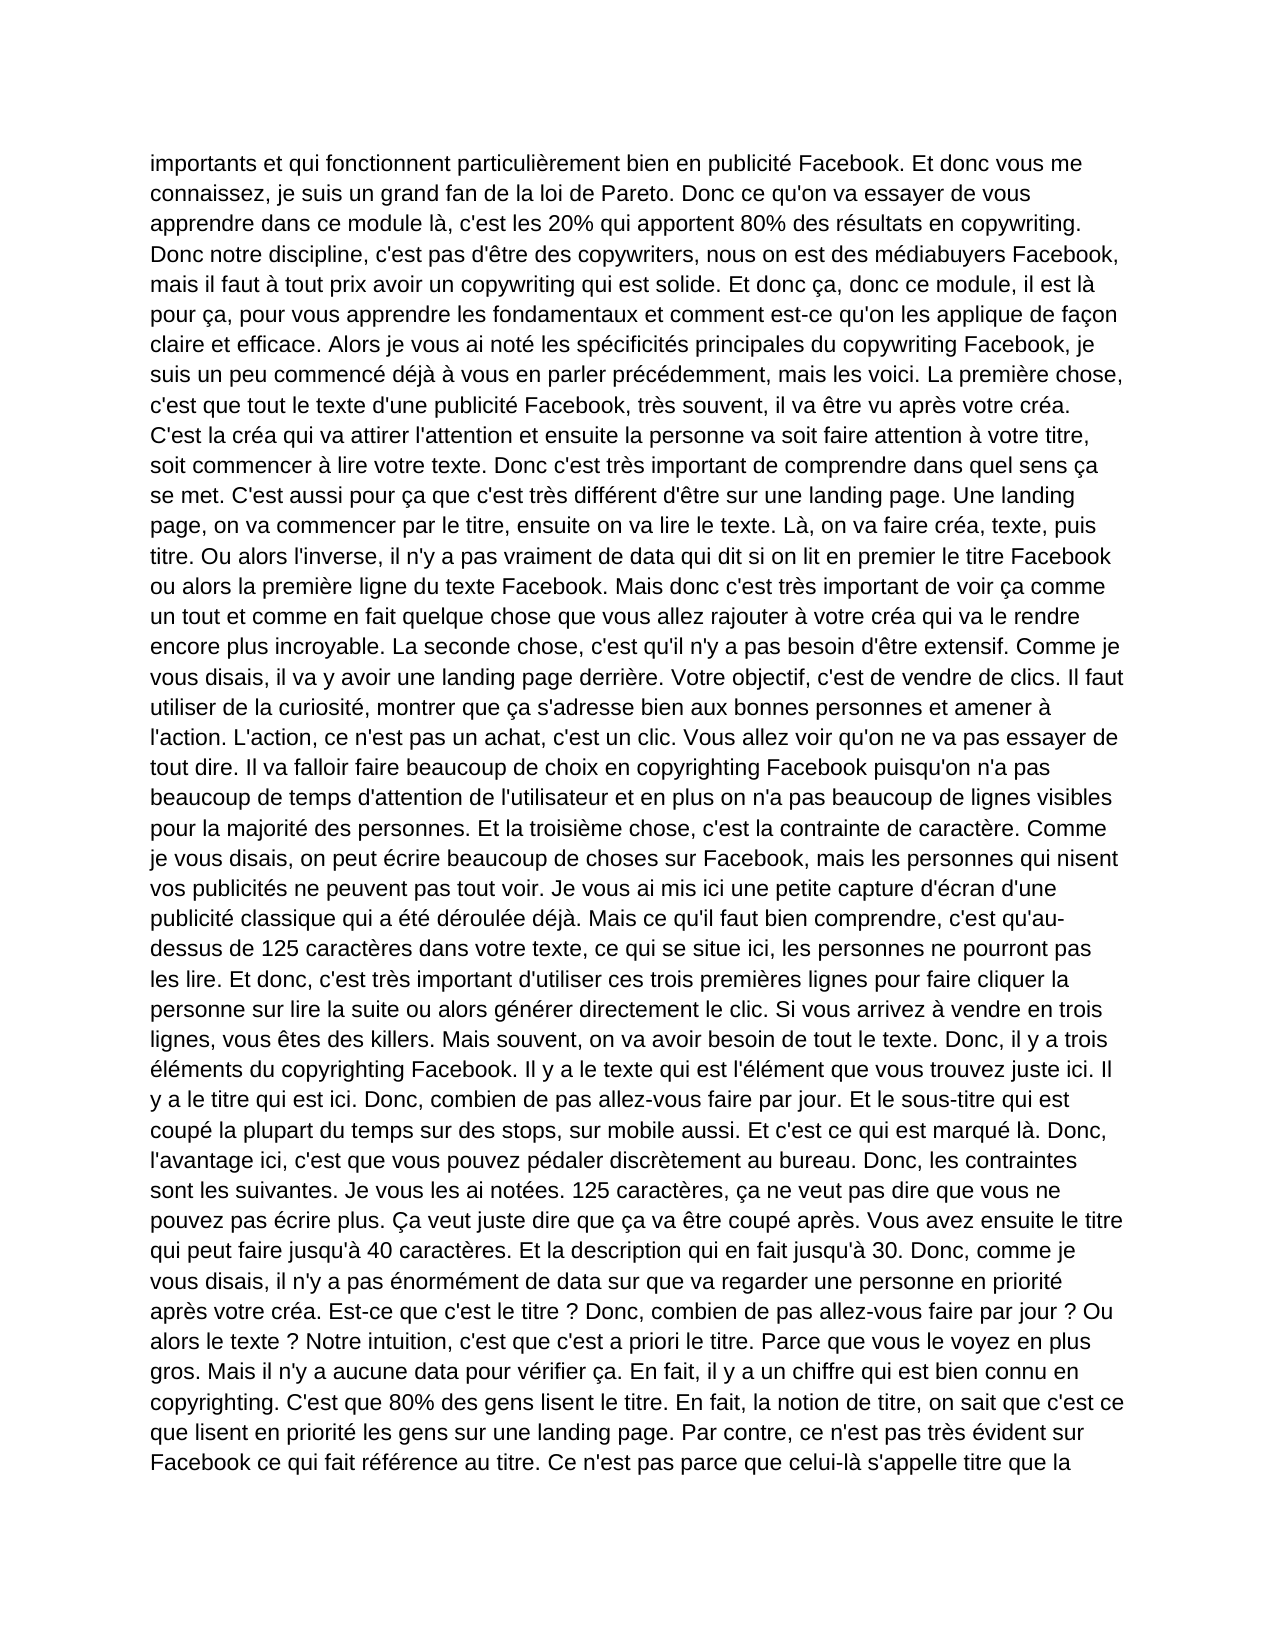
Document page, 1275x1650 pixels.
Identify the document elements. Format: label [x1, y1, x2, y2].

text [150, 150, 1125, 1475]
